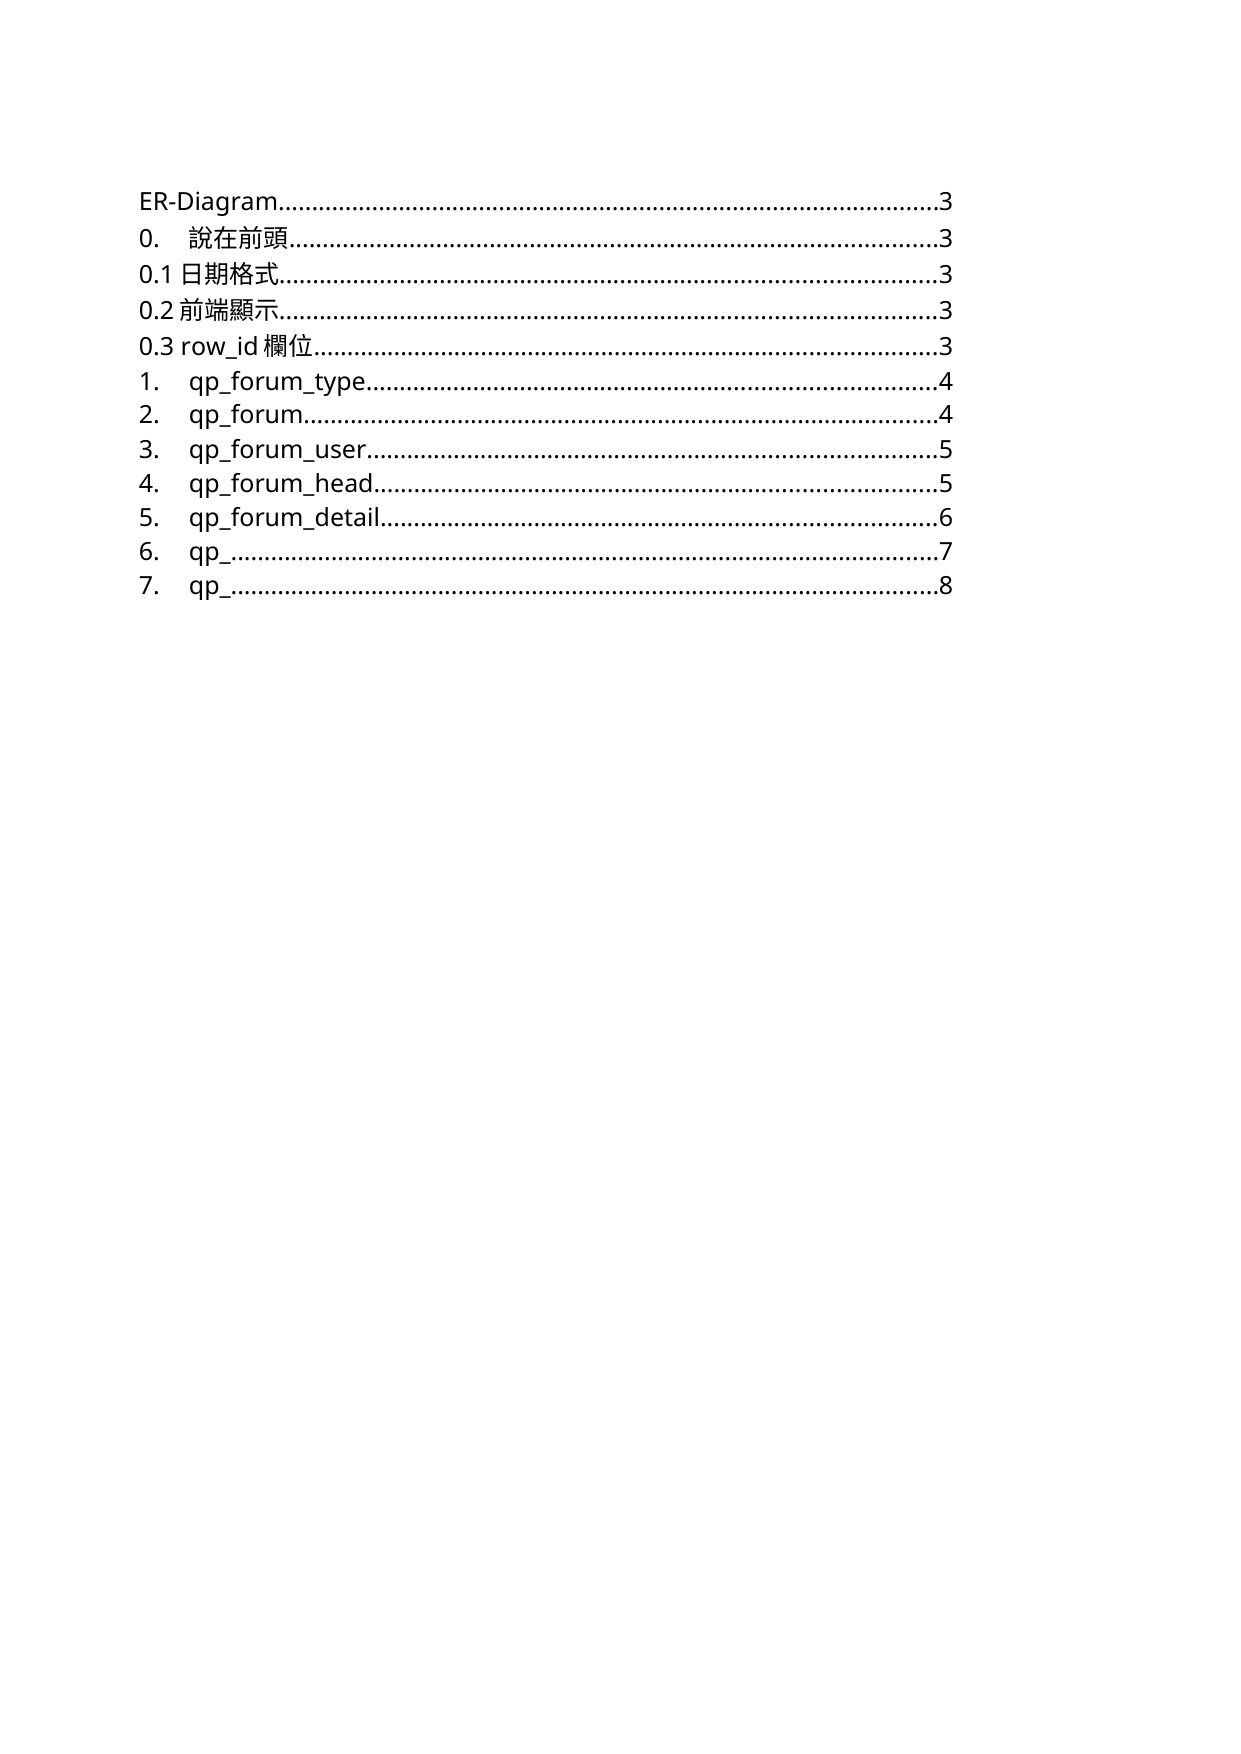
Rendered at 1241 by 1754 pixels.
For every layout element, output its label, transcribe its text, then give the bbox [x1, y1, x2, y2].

text 2. qp_forum 4 [139, 397, 1053, 431]
text 7. qp_ 8 [139, 567, 1053, 602]
text 0.1日期格式 3 [139, 254, 1053, 291]
text 0.2前端顯示 3 [139, 291, 1053, 327]
text 6. qp_ 7 [139, 533, 1053, 567]
text 4. qp_forum_head 5 [139, 465, 1053, 499]
text 3. qp_forum_user 5 [139, 431, 1053, 465]
text 1. qp_forum_type 4 [139, 363, 1053, 397]
text ER-Diagram 3 [139, 184, 1053, 218]
text 5. qp_forum_detail 6 [139, 499, 1053, 533]
text 0.3 row_id欄位 3 [139, 327, 1053, 363]
text 0. 說在前頭 3 [139, 218, 1053, 254]
